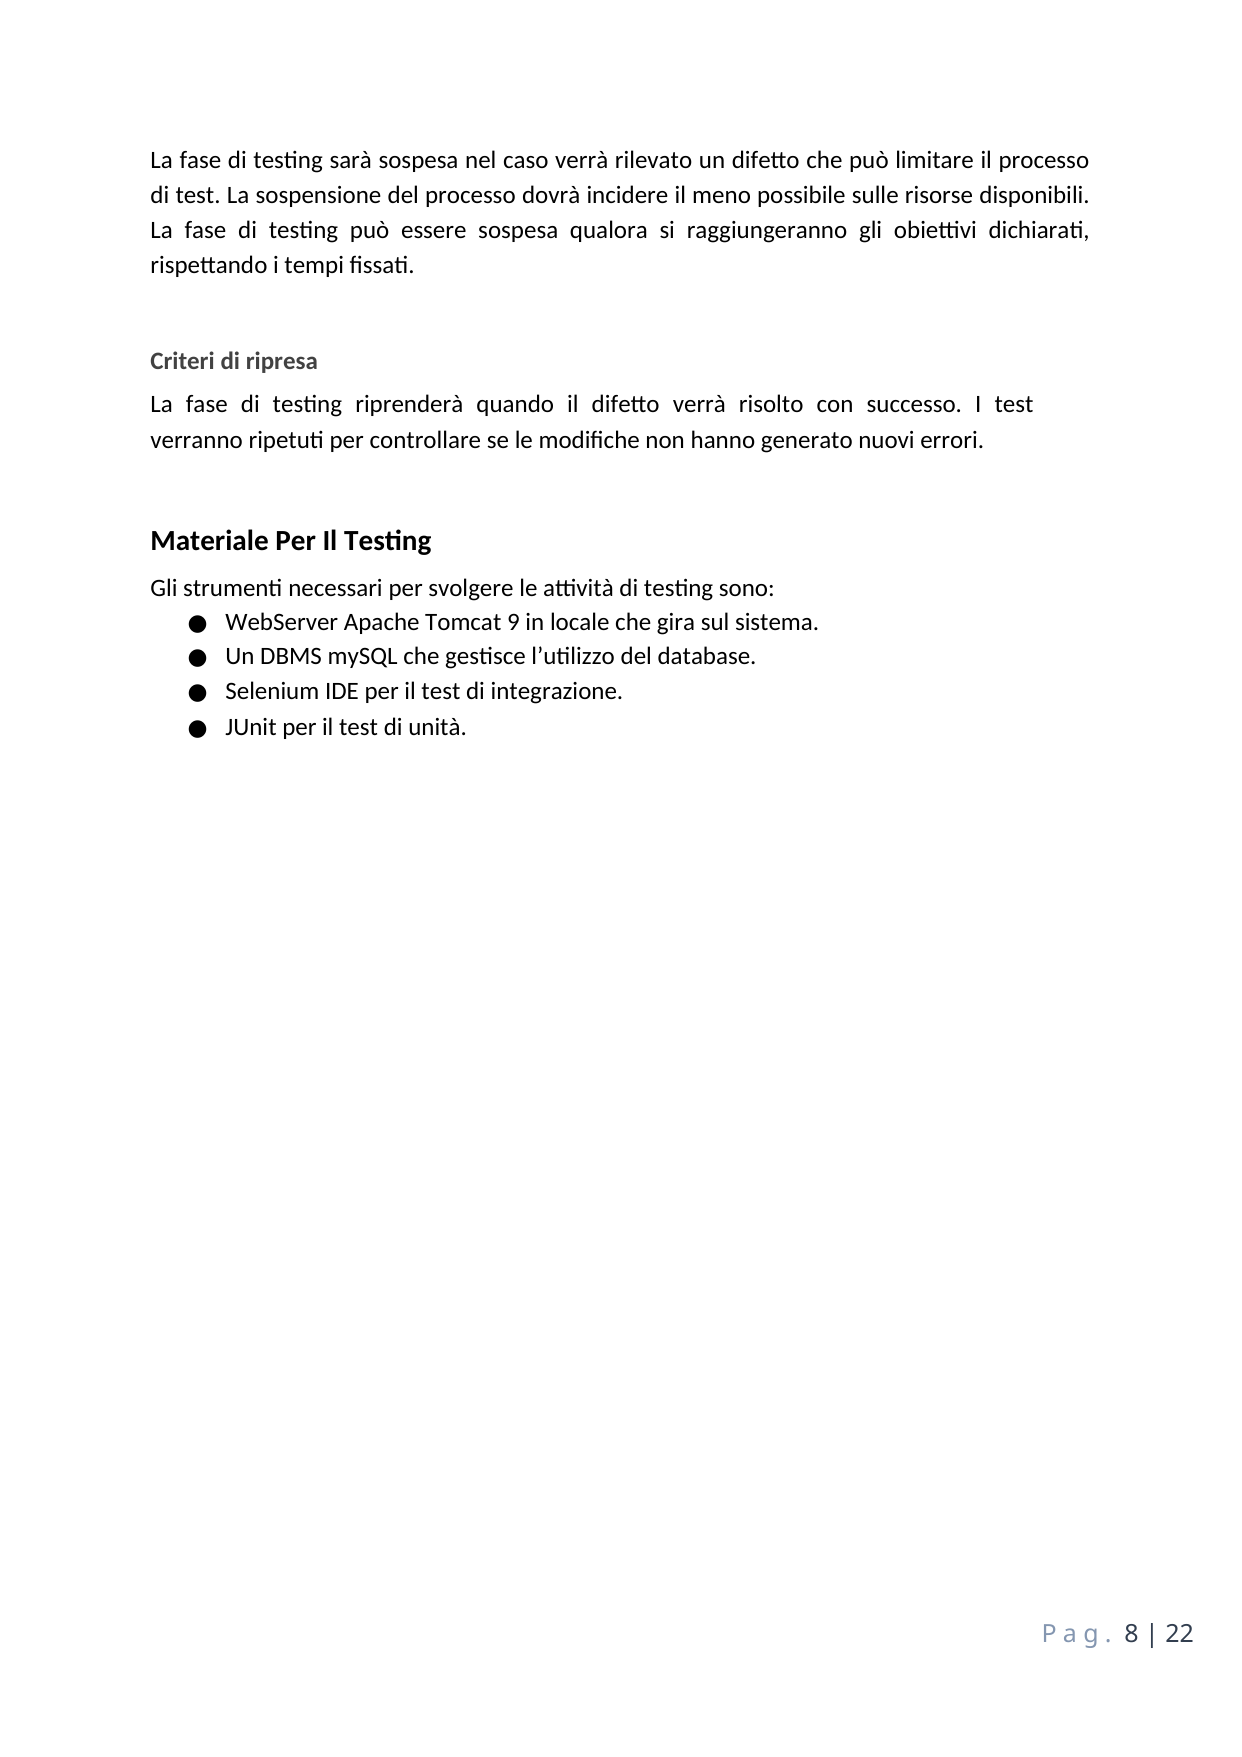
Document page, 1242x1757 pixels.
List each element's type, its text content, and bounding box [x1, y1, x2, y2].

list JUnit per il test di unità. [187, 711, 1221, 742]
list Selenium IDE per il test di integrazione. [187, 675, 1221, 706]
subtitle Criteri di ripresa [150, 345, 1221, 376]
subtitle Materiale Per Il Testing [150, 522, 1221, 557]
list Un DBMS mySQL che gestisce l’utilizzo del database. [187, 640, 1221, 672]
text La fase di testing riprenderà quando il difetto verrà risolto con successo. I test verranno ripetuti per controllare se le modifiche non hanno generato nuovi errori. [150, 388, 1035, 455]
text Gli strumenti necessari per svolgere le attività di testing sono: [150, 572, 1221, 602]
text La fase di testing sarà sospesa nel caso verrà rilevato un difetto che può limitare il processo di test. La sospensione del processo dovrà incidere il meno possibile sulle risorse disponibili. La fase di testing può essere sospesa qualora si raggiungeranno gli obiettivi dichiarati, rispettando i tempi fissati. [150, 144, 1091, 279]
list WebServer Apache Tomcat 9 in locale che gira sul sistema. [187, 606, 1221, 637]
